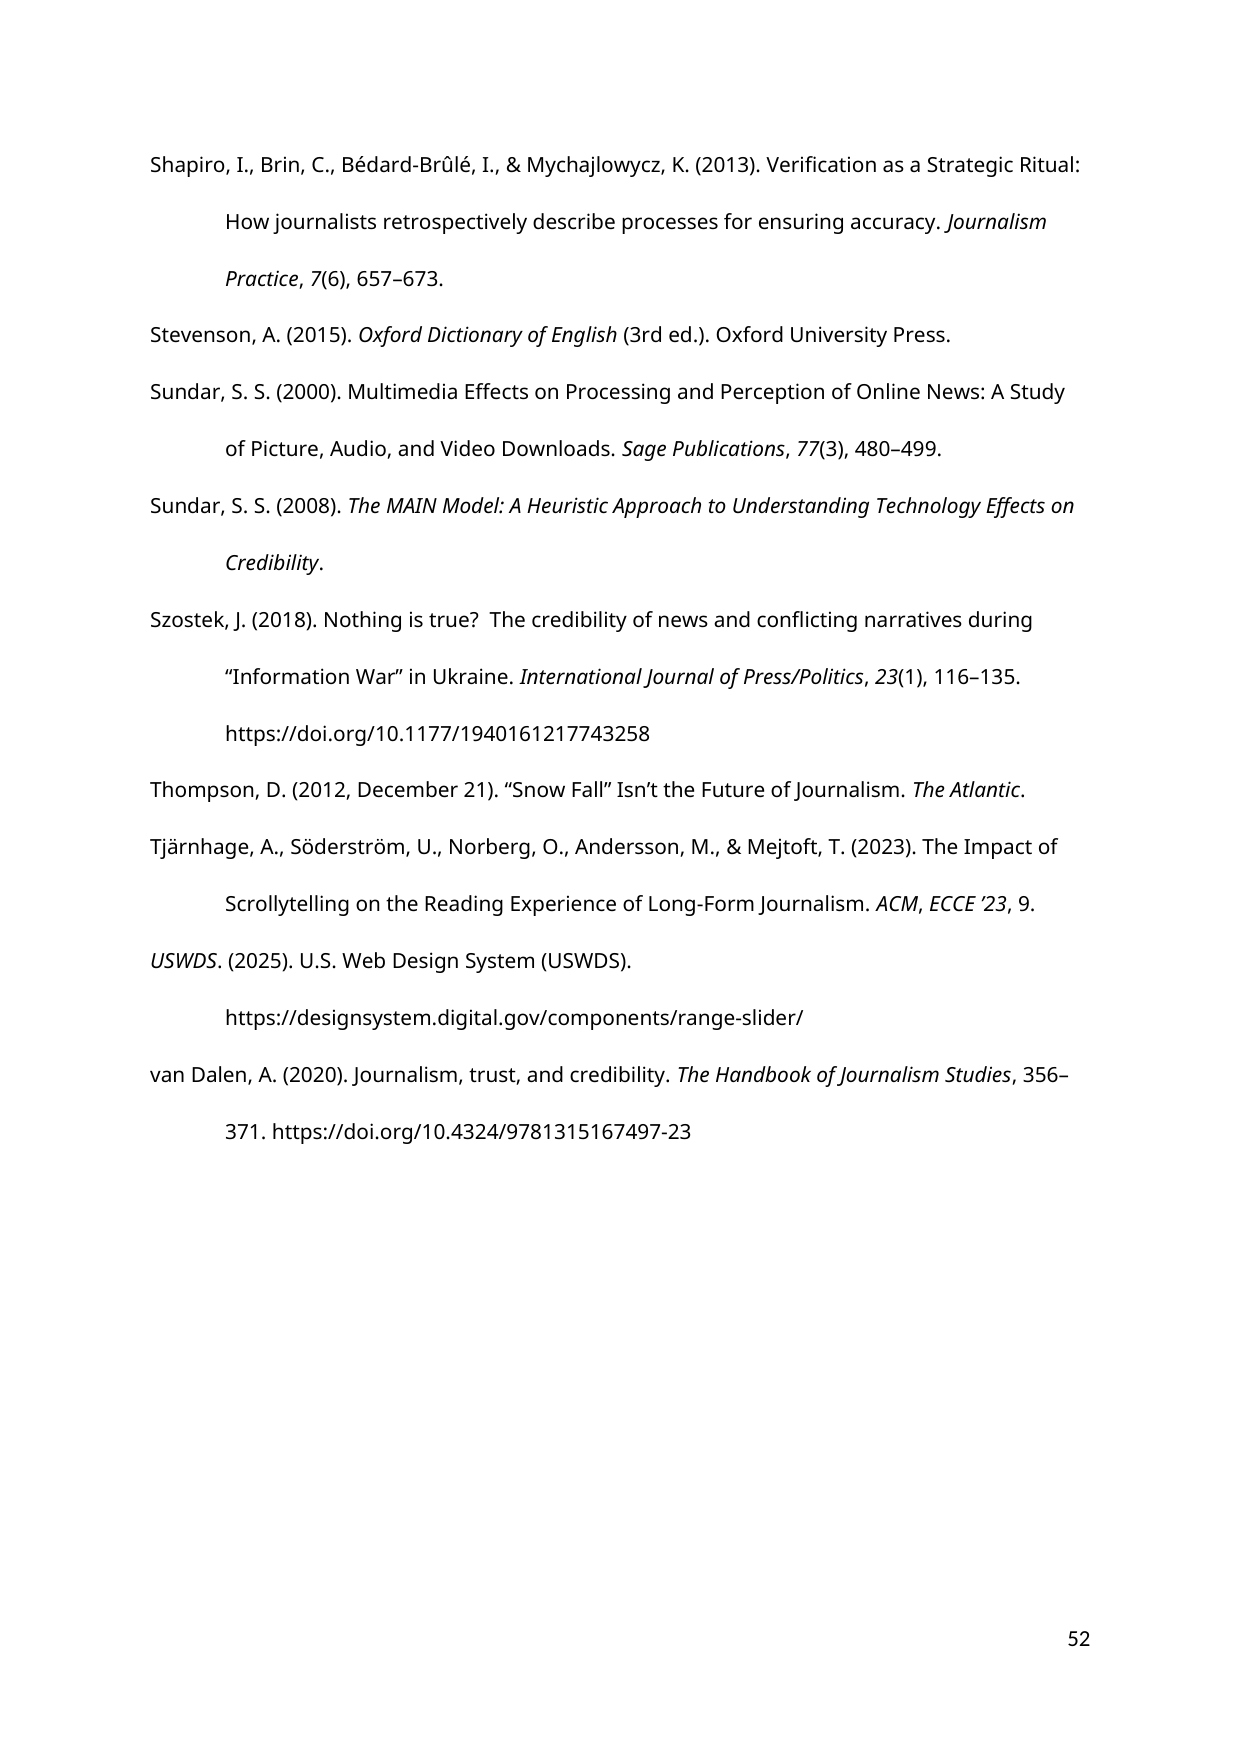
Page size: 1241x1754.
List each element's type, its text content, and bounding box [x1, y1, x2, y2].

text van Dalen, A. (2020). Journalism, trust, and credibility. The Handbook of Journalism Studies, 356–371. https://doi.org/10.4324/9781315167497-23 [150, 1060, 1090, 1145]
text Sundar, S. S. (2000). Multimedia Effects on Processing and Perception of Online News: A Study of Picture, Audio, and Video Downloads. Sage Publications, 77(3), 480–499. [150, 377, 1090, 463]
text Shapiro, I., Brin, C., Bédard-Brûlé, I., & Mychajlowycz, K. (2013). Verification as a Strategic Ritual: How journalists retrospectively describe processes for ensuring accuracy. Journalism Practice, 7(6), 657–673. [150, 150, 1090, 292]
text Szostek, J. (2018). Nothing is true? The credibility of news and conflicting narratives during “Information War” in Ukraine. International Journal of Press/Politics, 23(1), 116–135. https://doi.org/10.1177/1940161217743258 [150, 605, 1090, 747]
text Tjärnhage, A., Söderström, U., Norberg, O., Andersson, M., & Mejtoft, T. (2023). The Impact of Scrollytelling on the Reading Experience of Long-Form Journalism. ACM, ECCE ’23, 9. [150, 832, 1090, 918]
text Thompson, D. (2012, December 21). “Snow Fall” Isn’t the Future of Journalism. The Atlantic. [150, 776, 1090, 804]
text Sundar, S. S. (2008). The MAIN Model: A Heuristic Approach to Understanding Technology Effects on Credibility. [150, 491, 1090, 577]
text USWDS. (2025). U.S. Web Design System (USWDS). https://designsystem.digital.gov/components/range-slider/ [150, 946, 1090, 1032]
text Stevenson, A. (2015). Oxford Dictionary of English (3rd ed.). Oxford University Press. [150, 321, 1090, 349]
